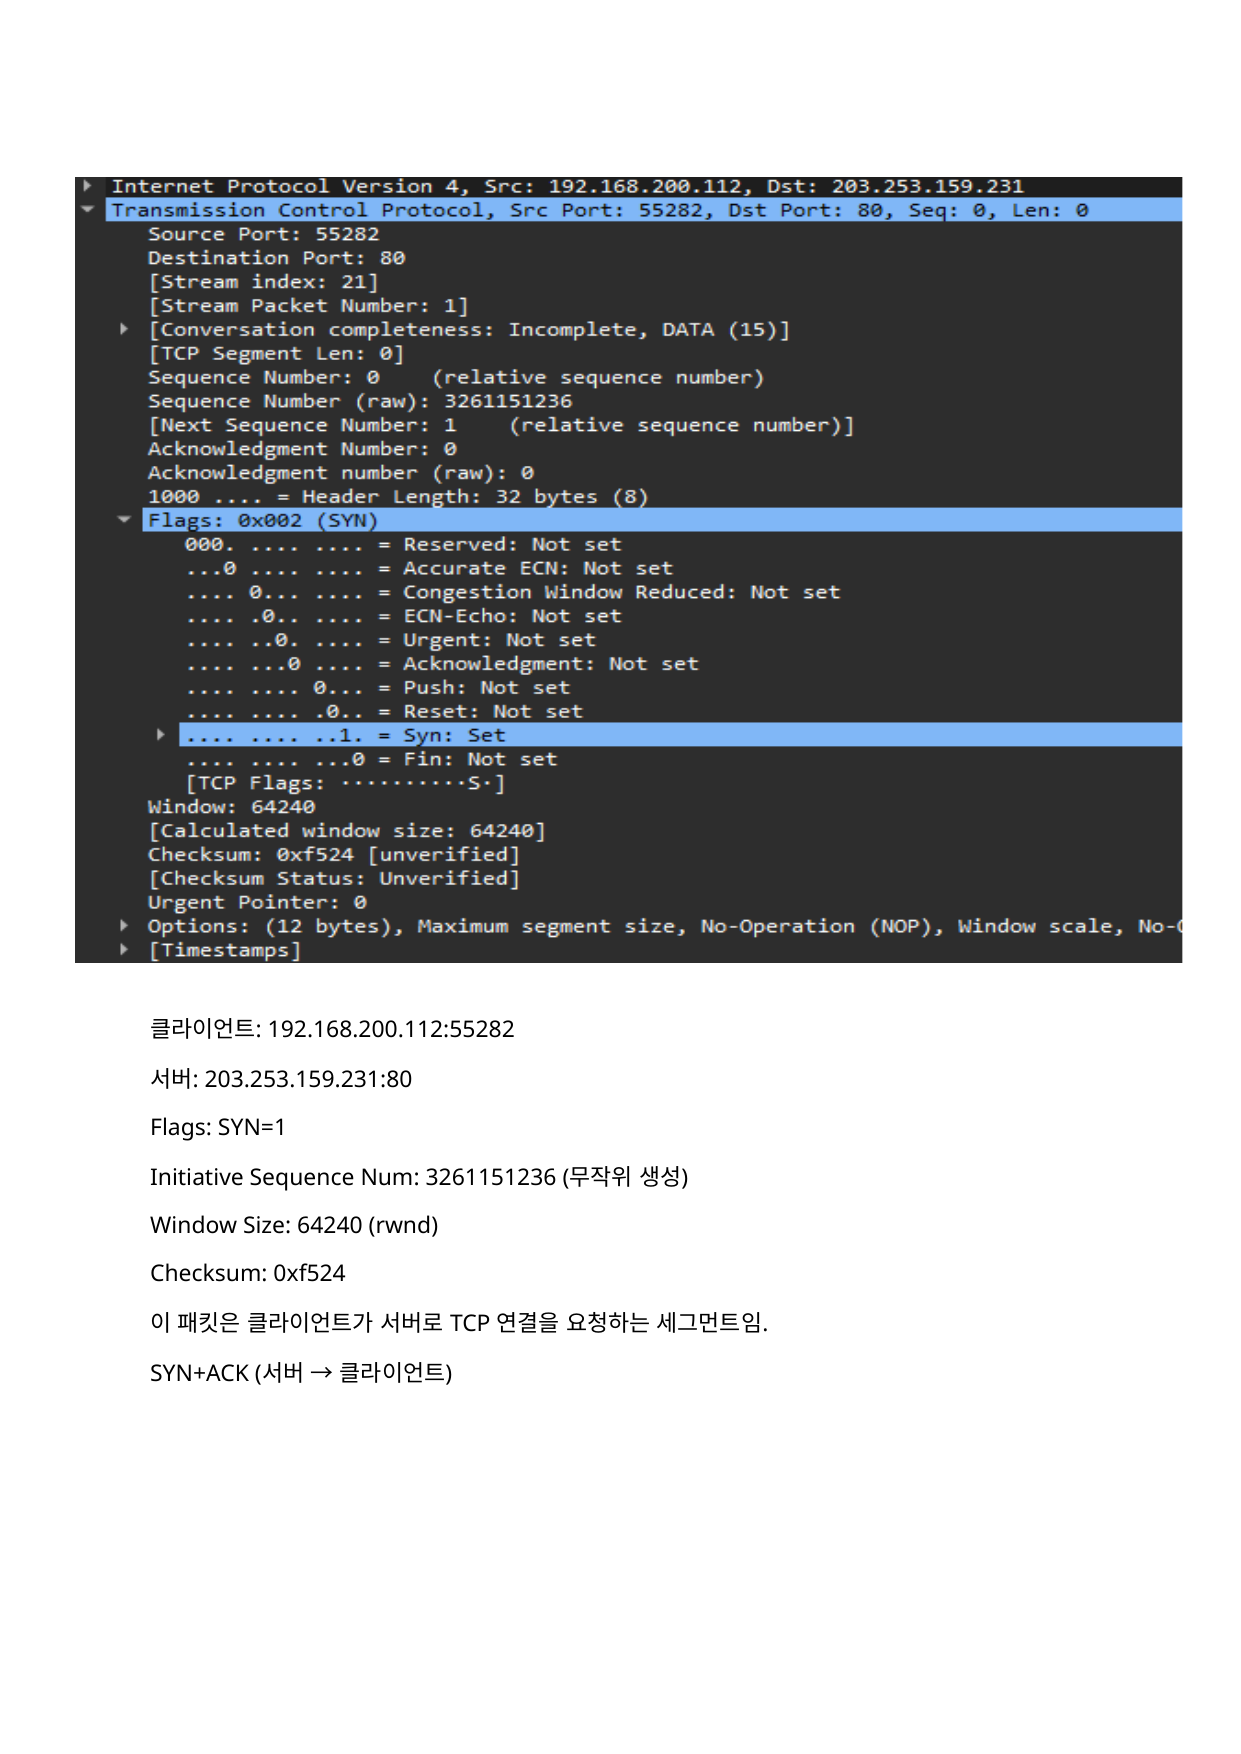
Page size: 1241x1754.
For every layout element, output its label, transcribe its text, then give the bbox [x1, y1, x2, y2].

text 이 패킷은 클라이언트가 서버로 TCP 연결을 요청하는 세그먼트임. [150, 1305, 1090, 1338]
text SYN+ACK (서버 → 클라이언트) [150, 1355, 1090, 1388]
text 클라이언트: 192.168.200.112:55282 [150, 1011, 1090, 1044]
text Initiative Sequence Num: 3261151236 (무작위 생성) [150, 1159, 1090, 1192]
text Flags: SYN=1 [150, 1111, 1090, 1142]
text 서버: 203.253.159.231:80 [150, 1061, 1090, 1094]
text Window Size: 64240 (rwnd) [150, 1209, 1090, 1240]
picture [75, 177, 1183, 963]
text Checksum: 0xf524 [150, 1257, 1090, 1288]
